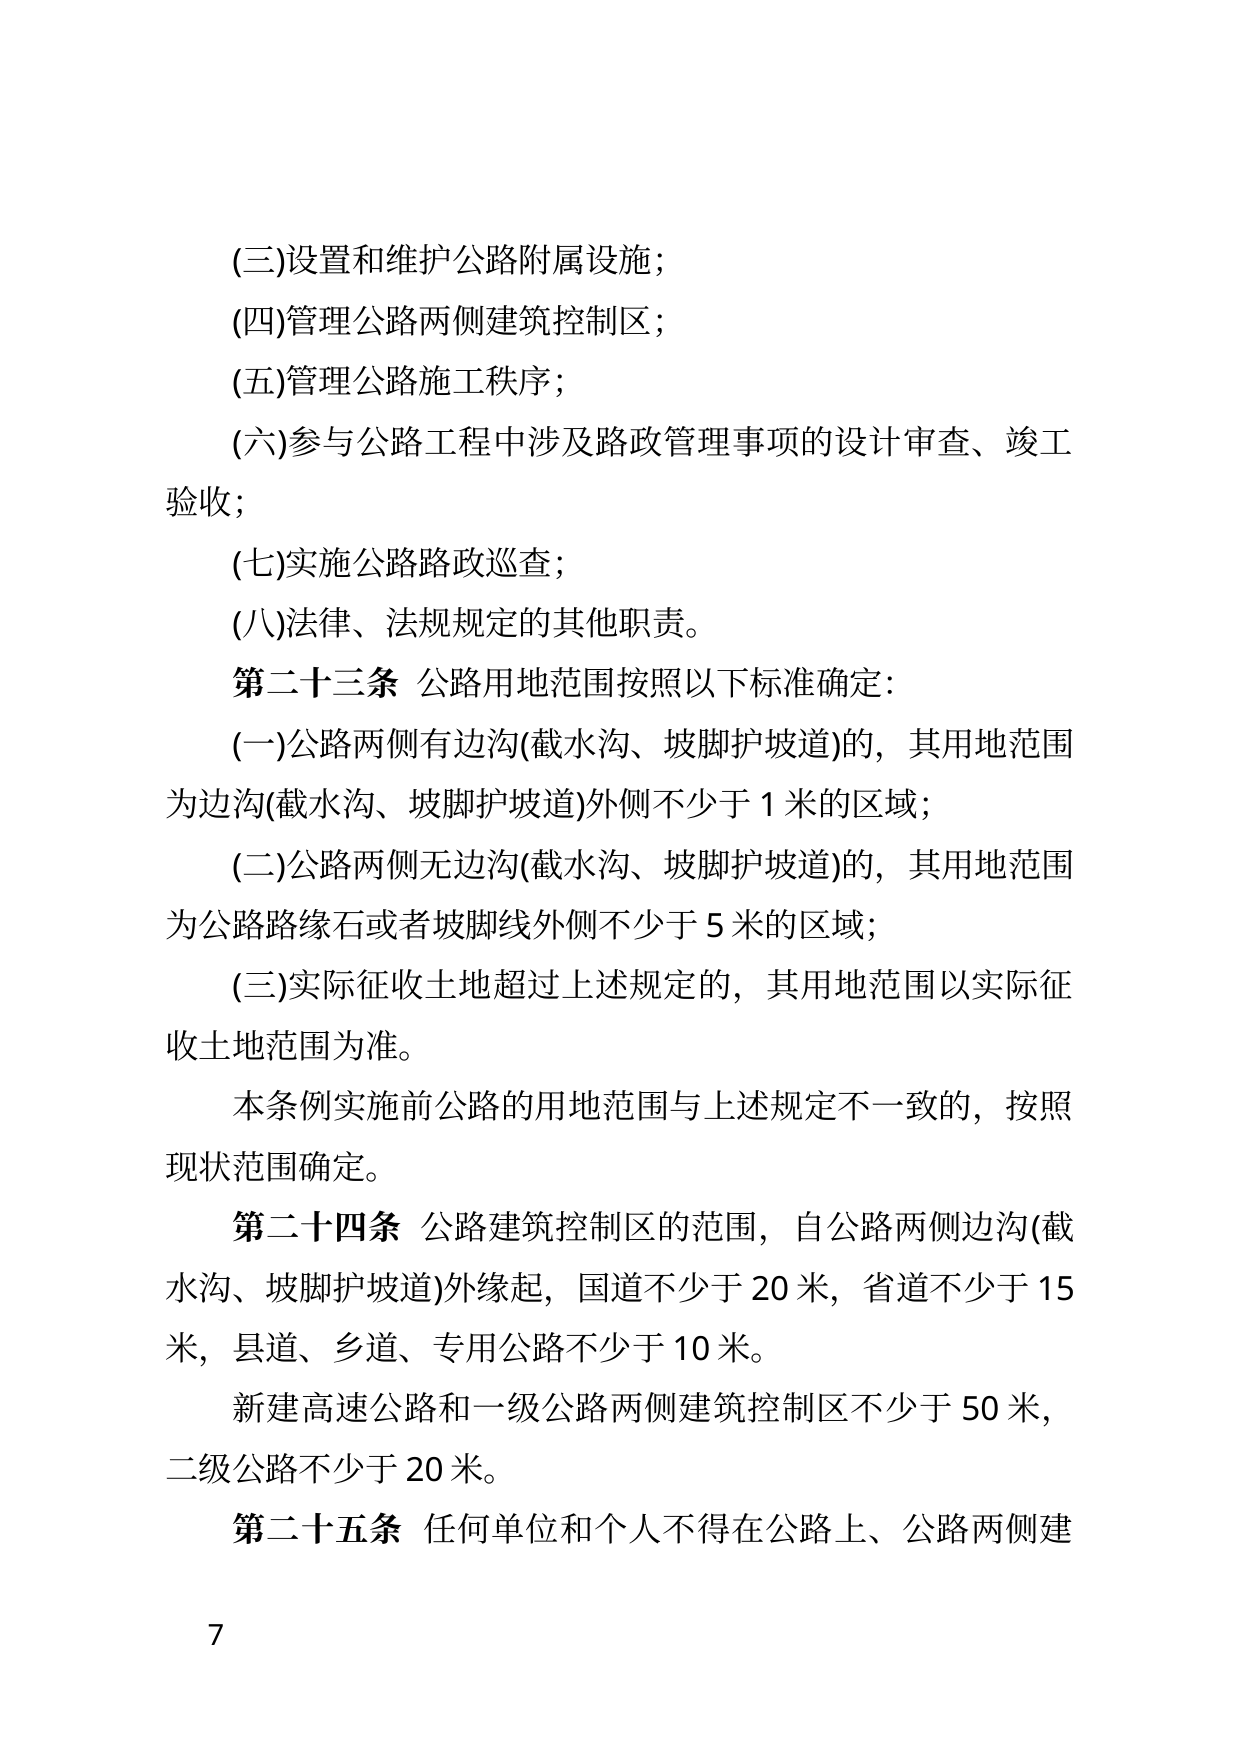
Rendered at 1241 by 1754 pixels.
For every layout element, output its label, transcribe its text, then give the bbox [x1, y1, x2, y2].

text (八)法律、法规规定的其他职责。 [165, 587, 1075, 647]
text 第二十三条 公路用地范围按照以下标准确定： [165, 647, 1075, 708]
text (四)管理公路两侧建筑控制区； [165, 285, 1075, 345]
text (七)实施公路路政巡查； [165, 527, 1075, 587]
text 第二十四条 公路建筑控制区的范围，自公路两侧边沟(截水沟、坡脚护坡道)外缘起，国道不少于20米，省道不少于15米，县道、乡道、专用公路不少于10米。 [165, 1191, 1075, 1372]
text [165, 1493, 1075, 1554]
text 本条例实施前公路的用地范围与上述规定不一致的，按照现状范围确定。 [165, 1070, 1075, 1191]
text (五)管理公路施工秩序； [165, 345, 1075, 406]
text (三)设置和维护公路附属设施； [165, 224, 1075, 285]
text 新建高速公路和一级公路两侧建筑控制区不少于50米，二级公路不少于20米。 [165, 1372, 1075, 1493]
text (二)公路两侧无边沟(截水沟、坡脚护坡道)的，其用地范围为公路路缘石或者坡脚线外侧不少于5米的区域； [165, 829, 1075, 949]
text (六)参与公路工程中涉及路政管理事项的设计审查、竣工验收； [165, 406, 1075, 527]
text (一)公路两侧有边沟(截水沟、坡脚护坡道)的，其用地范围为边沟(截水沟、坡脚护坡道)外侧不少于1米的区域； [165, 708, 1075, 829]
text (三)实际征收土地超过上述规定的，其用地范围以实际征收土地范围为准。 [165, 949, 1075, 1070]
